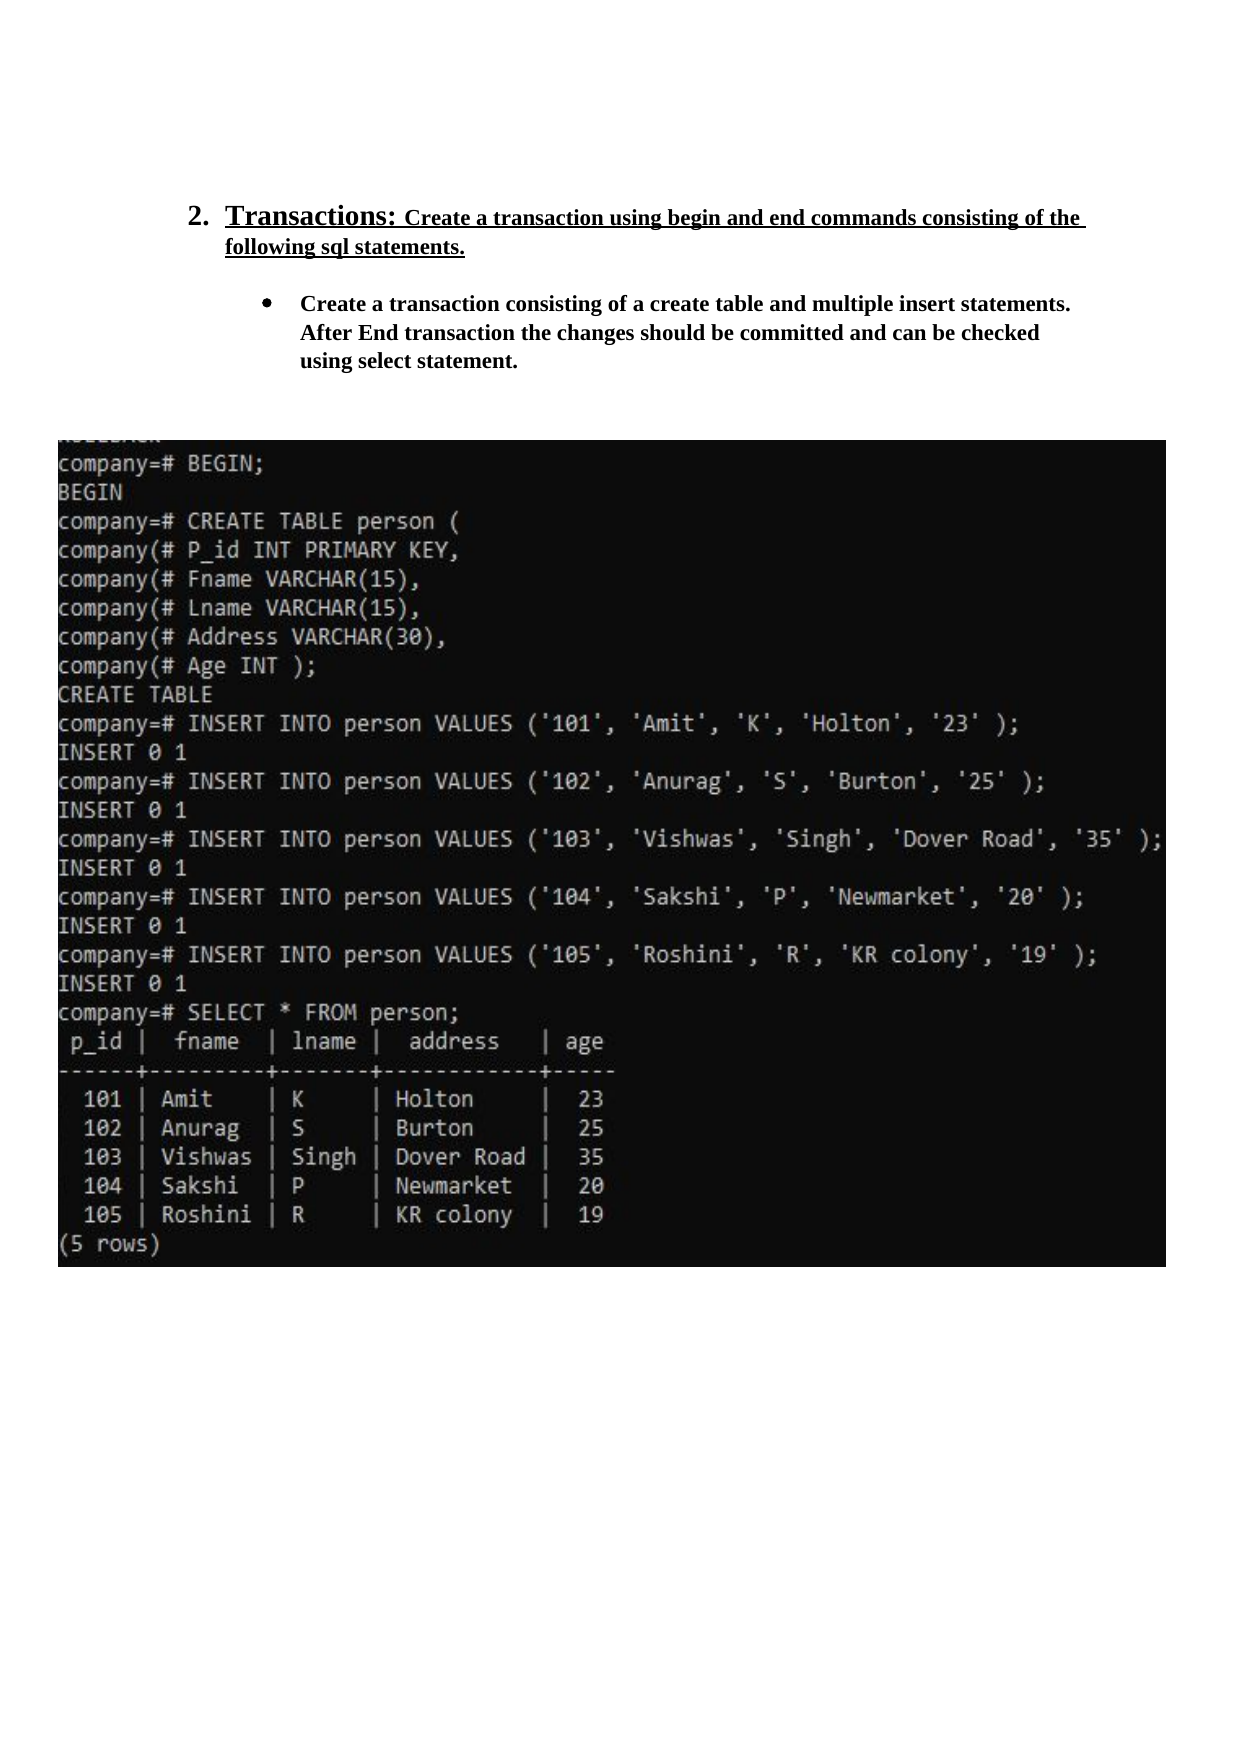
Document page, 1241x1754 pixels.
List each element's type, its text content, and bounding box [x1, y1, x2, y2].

picture [56, 440, 1165, 1265]
list Transactions: Create a transaction using begin and end commands consisting of the following sql statements. [187, 198, 1090, 260]
list Create a transaction consisting of a create table and multiple insert statements. After End transaction the changes should be committed and can be checked using select statement. [262, 290, 1090, 374]
